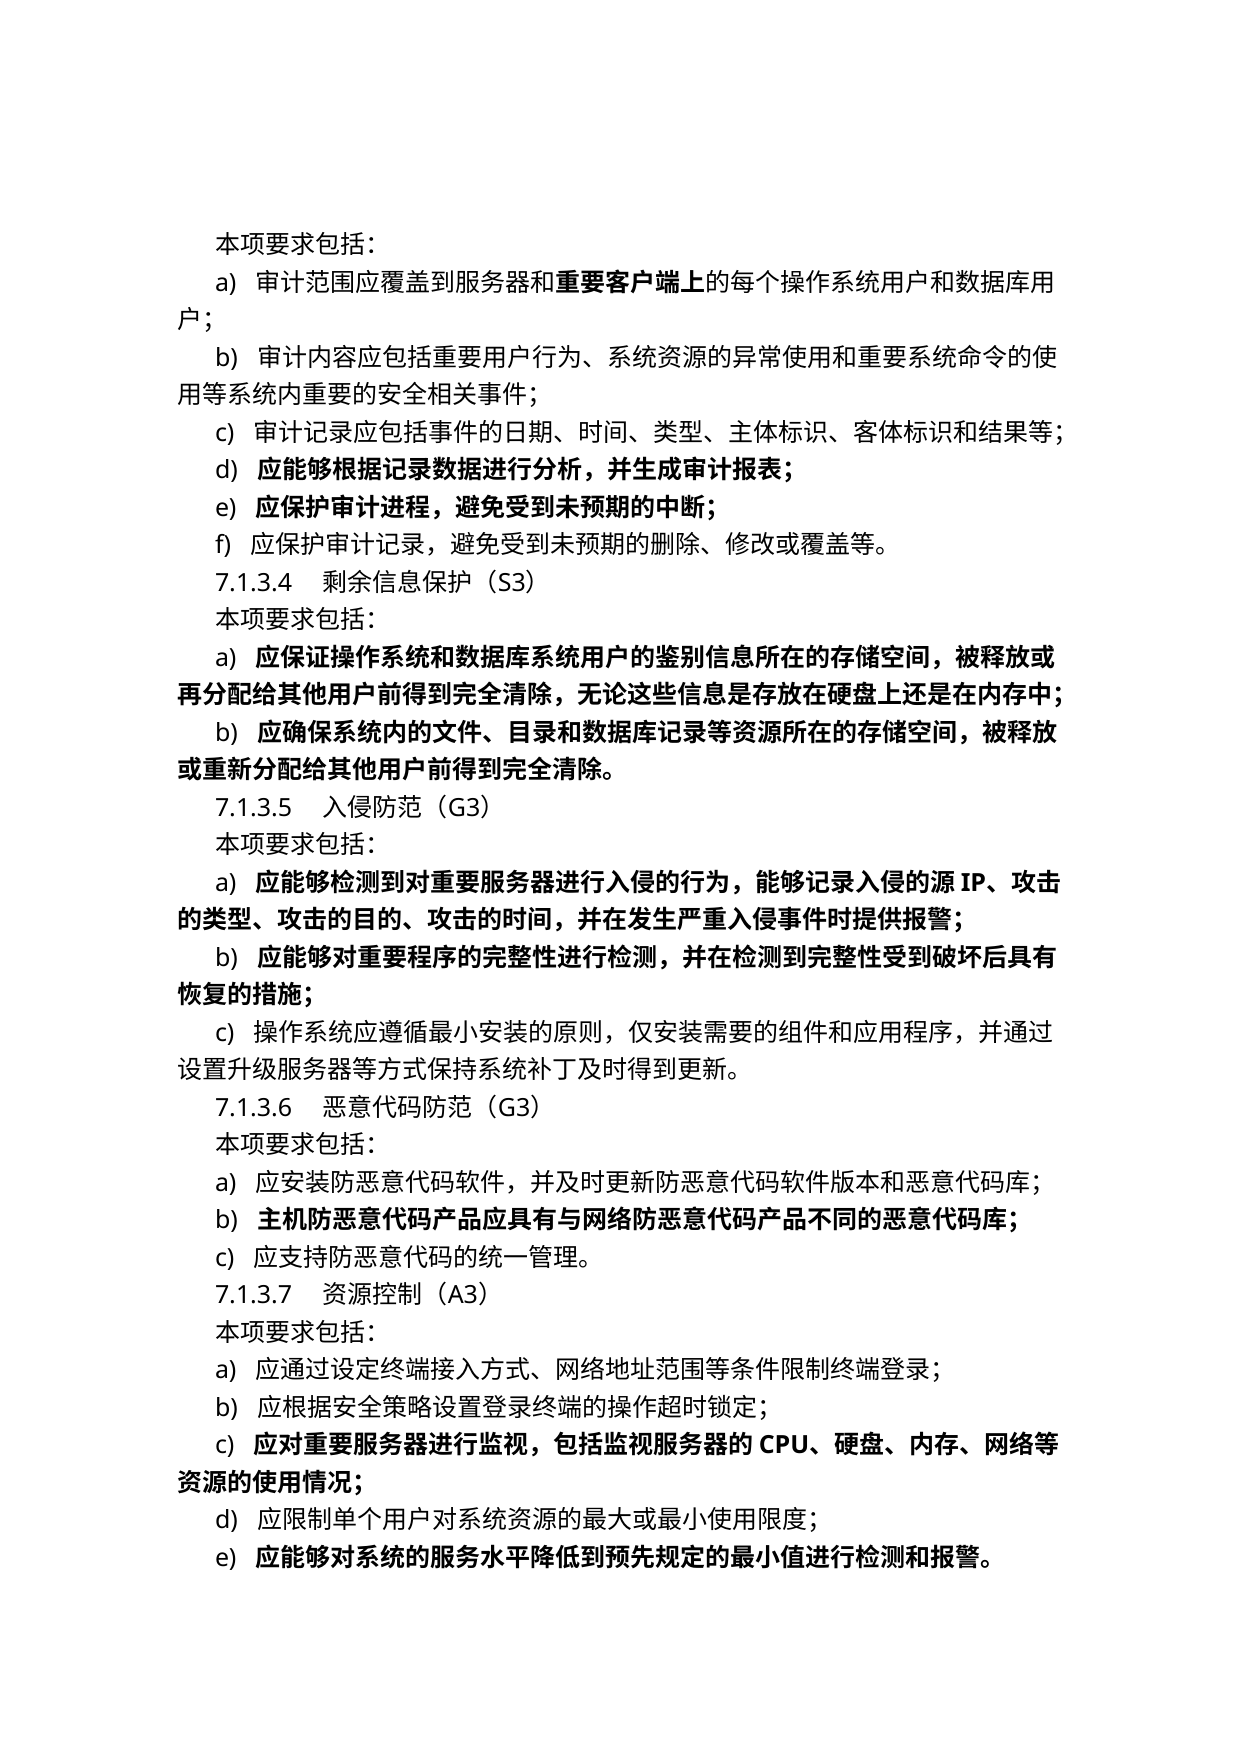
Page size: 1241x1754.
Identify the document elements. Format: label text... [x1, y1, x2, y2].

text a) 应保证操作系统和数据库系统用户的鉴别信息所在的存储空间，被释放或再分配给其他用户前得到完全清除，无论这些信息是存放在硬盘上还是在内存中； [177, 637, 1063, 712]
text c) 审计记录应包括事件的日期、时间、类型、主体标识、客体标识和结果等； [177, 412, 1063, 449]
text a) 应能够检测到对重要服务器进行入侵的行为，能够记录入侵的源IP、攻击的类型、攻击的目的、攻击的时间，并在发生严重入侵事件时提供报警； [177, 862, 1063, 937]
text e) 应能够对系统的服务水平降低到预先规定的最小值进行检测和报警。 [177, 1537, 1063, 1574]
text f) 应保护审计记录，避免受到未预期的删除、修改或覆盖等。 [177, 524, 1063, 562]
text d) 应能够根据记录数据进行分析，并生成审计报表； [177, 449, 1063, 487]
text b) 应能够对重要程序的完整性进行检测，并在检测到完整性受到破坏后具有恢复的措施； [177, 937, 1063, 1012]
text 7.1.3.7 资源控制（A3） [177, 1274, 1063, 1312]
text a) 审计范围应覆盖到服务器和重要客户端上的每个操作系统用户和数据库用户； [177, 262, 1063, 337]
text b) 应确保系统内的文件、目录和数据库记录等资源所在的存储空间，被释放或重新分配给其他用户前得到完全清除。 [177, 712, 1063, 787]
text b) 应根据安全策略设置登录终端的操作超时锁定； [177, 1387, 1063, 1424]
text c) 操作系统应遵循最小安装的原则，仅安装需要的组件和应用程序，并通过设置升级服务器等方式保持系统补丁及时得到更新。 [177, 1012, 1063, 1087]
text a) 应通过设定终端接入方式、网络地址范围等条件限制终端登录； [177, 1349, 1063, 1387]
text e) 应保护审计进程，避免受到未预期的中断； [177, 487, 1063, 524]
text c) 应支持防恶意代码的统一管理。 [177, 1237, 1063, 1274]
text c) 应对重要服务器进行监视，包括监视服务器的CPU、硬盘、内存、网络等资源的使用情况； [177, 1424, 1063, 1499]
text 7.1.3.5 入侵防范（G3） [177, 787, 1063, 824]
text 7.1.3.6 恶意代码防范（G3） [177, 1087, 1063, 1124]
text 本项要求包括： [177, 224, 1063, 262]
text 本项要求包括： [177, 1312, 1063, 1349]
text a) 应安装防恶意代码软件，并及时更新防恶意代码软件版本和恶意代码库； [177, 1162, 1063, 1199]
text d) 应限制单个用户对系统资源的最大或最小使用限度； [177, 1499, 1063, 1537]
text 本项要求包括： [177, 599, 1063, 637]
text b) 审计内容应包括重要用户行为、系统资源的异常使用和重要系统命令的使用等系统内重要的安全相关事件； [177, 337, 1063, 412]
text 7.1.3.4 剩余信息保护（S3） [177, 562, 1063, 599]
text b) 主机防恶意代码产品应具有与网络防恶意代码产品不同的恶意代码库； [177, 1199, 1063, 1237]
text 本项要求包括： [177, 824, 1063, 862]
text 本项要求包括： [177, 1124, 1063, 1162]
